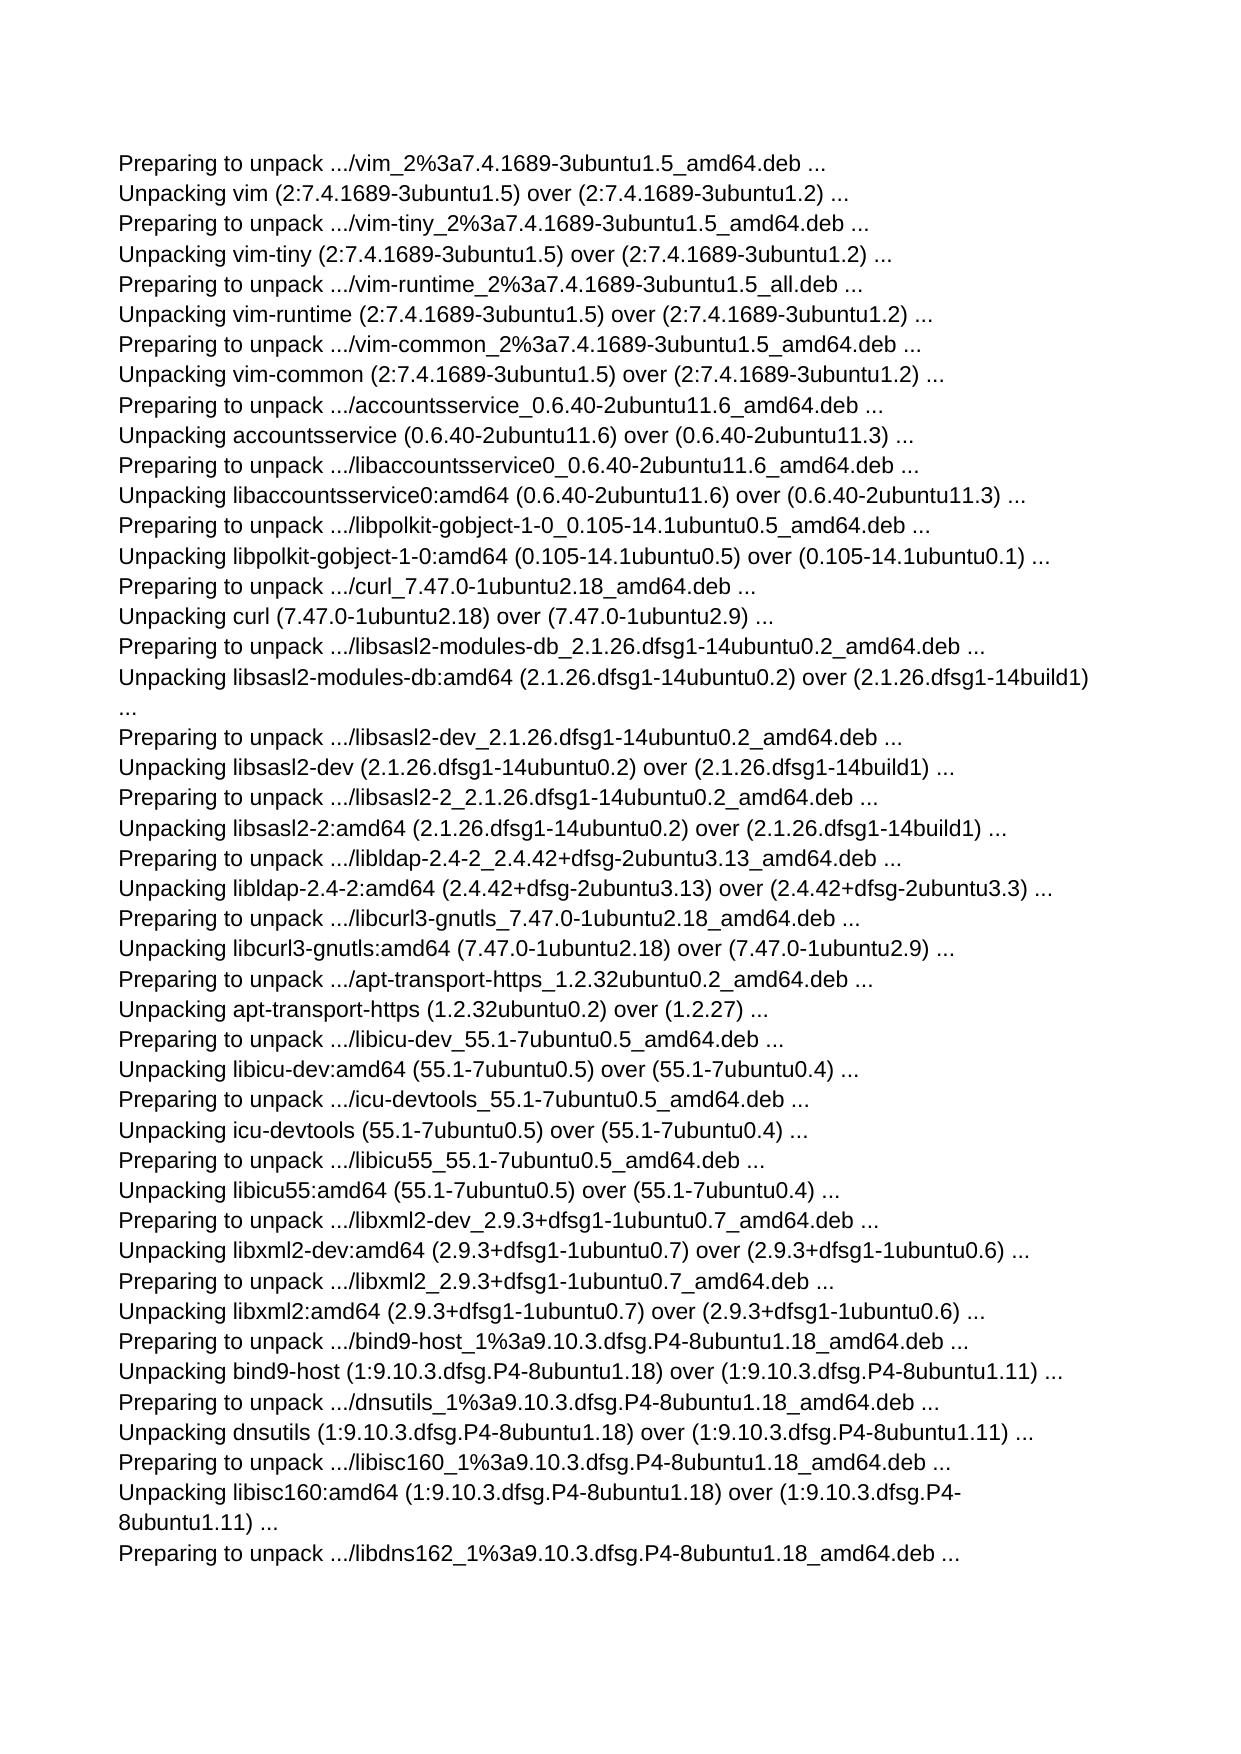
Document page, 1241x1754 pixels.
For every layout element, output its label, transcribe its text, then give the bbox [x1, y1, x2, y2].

text Preparing to unpack .../libsasl2-2_2.1.26.dfsg1-14ubuntu0.2_amd64.deb ... [118, 784, 1090, 811]
text Preparing to unpack .../curl_7.47.0-1ubuntu2.18_amd64.deb ... [118, 573, 1090, 599]
text Preparing to unpack .../dnsutils_1%3a9.10.3.dfsg.P4-8ubuntu1.18_amd64.deb ... [118, 1388, 1090, 1415]
text Unpacking vim-runtime (2:7.4.1689-3ubuntu1.5) over (2:7.4.1689-3ubuntu1.2) ... [118, 301, 1090, 327]
text Unpacking libxml2-dev:amd64 (2.9.3+dfsg1-1ubuntu0.7) over (2.9.3+dfsg1-1ubuntu0.6) ... [118, 1237, 1090, 1264]
text Preparing to unpack .../vim-common_2%3a7.4.1689-3ubuntu1.5_amd64.deb ... [118, 331, 1090, 358]
text Unpacking vim-tiny (2:7.4.1689-3ubuntu1.5) over (2:7.4.1689-3ubuntu1.2) ... [118, 241, 1090, 267]
text Unpacking libpolkit-gobject-1-0:amd64 (0.105-14.1ubuntu0.5) over (0.105-14.1ubuntu0.1) ... [118, 543, 1090, 569]
text Preparing to unpack .../libdns162_1%3a9.10.3.dfsg.P4-8ubuntu1.18_amd64.deb ... [118, 1539, 1090, 1566]
text Unpacking dnsutils (1:9.10.3.dfsg.P4-8ubuntu1.18) over (1:9.10.3.dfsg.P4-8ubuntu1.11) ... [118, 1419, 1090, 1445]
text Unpacking bind9-host (1:9.10.3.dfsg.P4-8ubuntu1.18) over (1:9.10.3.dfsg.P4-8ubuntu1.11) ... [118, 1358, 1090, 1385]
text Preparing to unpack .../vim_2%3a7.4.1689-3ubuntu1.5_amd64.deb ... [118, 150, 1090, 176]
text Unpacking libxml2:amd64 (2.9.3+dfsg1-1ubuntu0.7) over (2.9.3+dfsg1-1ubuntu0.6) ... [118, 1298, 1090, 1324]
text Unpacking vim-common (2:7.4.1689-3ubuntu1.5) over (2:7.4.1689-3ubuntu1.2) ... [118, 361, 1090, 388]
text Preparing to unpack .../vim-tiny_2%3a7.4.1689-3ubuntu1.5_amd64.deb ... [118, 210, 1090, 237]
text Preparing to unpack .../libsasl2-dev_2.1.26.dfsg1-14ubuntu0.2_amd64.deb ... [118, 724, 1090, 750]
text Unpacking accountsservice (0.6.40-2ubuntu11.6) over (0.6.40-2ubuntu11.3) ... [118, 422, 1090, 448]
text Unpacking libsasl2-2:amd64 (2.1.26.dfsg1-14ubuntu0.2) over (2.1.26.dfsg1-14build1) ... [118, 814, 1090, 841]
text Unpacking curl (7.47.0-1ubuntu2.18) over (7.47.0-1ubuntu2.9) ... [118, 603, 1090, 629]
text Preparing to unpack .../libsasl2-modules-db_2.1.26.dfsg1-14ubuntu0.2_amd64.deb ... [118, 633, 1090, 660]
text Unpacking libicu55:amd64 (55.1-7ubuntu0.5) over (55.1-7ubuntu0.4) ... [118, 1177, 1090, 1203]
text Preparing to unpack .../libicu55_55.1-7ubuntu0.5_amd64.deb ... [118, 1147, 1090, 1173]
text Preparing to unpack .../libicu-dev_55.1-7ubuntu0.5_amd64.deb ... [118, 1026, 1090, 1052]
text Preparing to unpack .../bind9-host_1%3a9.10.3.dfsg.P4-8ubuntu1.18_amd64.deb ... [118, 1328, 1090, 1354]
text Preparing to unpack .../libpolkit-gobject-1-0_0.105-14.1ubuntu0.5_amd64.deb ... [118, 512, 1090, 539]
text Preparing to unpack .../libldap-2.4-2_2.4.42+dfsg-2ubuntu3.13_amd64.deb ... [118, 845, 1090, 871]
text Preparing to unpack .../libxml2_2.9.3+dfsg1-1ubuntu0.7_amd64.deb ... [118, 1268, 1090, 1294]
text Preparing to unpack .../libaccountsservice0_0.6.40-2ubuntu11.6_amd64.deb ... [118, 452, 1090, 478]
text Unpacking icu-devtools (55.1-7ubuntu0.5) over (55.1-7ubuntu0.4) ... [118, 1117, 1090, 1143]
text Unpacking vim (2:7.4.1689-3ubuntu1.5) over (2:7.4.1689-3ubuntu1.2) ... [118, 180, 1090, 207]
text Unpacking libsasl2-modules-db:amd64 (2.1.26.dfsg1-14ubuntu0.2) over (2.1.26.dfsg1-14build1) ... [118, 663, 1090, 720]
text Preparing to unpack .../libxml2-dev_2.9.3+dfsg1-1ubuntu0.7_amd64.deb ... [118, 1207, 1090, 1234]
text Preparing to unpack .../libcurl3-gnutls_7.47.0-1ubuntu2.18_amd64.deb ... [118, 905, 1090, 932]
text Unpacking libisc160:amd64 (1:9.10.3.dfsg.P4-8ubuntu1.18) over (1:9.10.3.dfsg.P4-8ubuntu1.11) ... [118, 1479, 1090, 1536]
text Unpacking libldap-2.4-2:amd64 (2.4.42+dfsg-2ubuntu3.13) over (2.4.42+dfsg-2ubuntu3.3) ... [118, 875, 1090, 901]
text Preparing to unpack .../accountsservice_0.6.40-2ubuntu11.6_amd64.deb ... [118, 392, 1090, 418]
text Preparing to unpack .../icu-devtools_55.1-7ubuntu0.5_amd64.deb ... [118, 1086, 1090, 1113]
text Preparing to unpack .../libisc160_1%3a9.10.3.dfsg.P4-8ubuntu1.18_amd64.deb ... [118, 1449, 1090, 1475]
text Unpacking libsasl2-dev (2.1.26.dfsg1-14ubuntu0.2) over (2.1.26.dfsg1-14build1) ... [118, 754, 1090, 781]
text Unpacking libaccountsservice0:amd64 (0.6.40-2ubuntu11.6) over (0.6.40-2ubuntu11.3) ... [118, 482, 1090, 509]
text Unpacking apt-transport-https (1.2.32ubuntu0.2) over (1.2.27) ... [118, 996, 1090, 1022]
text Preparing to unpack .../vim-runtime_2%3a7.4.1689-3ubuntu1.5_all.deb ... [118, 271, 1090, 297]
text Unpacking libcurl3-gnutls:amd64 (7.47.0-1ubuntu2.18) over (7.47.0-1ubuntu2.9) ... [118, 935, 1090, 962]
text Unpacking libicu-dev:amd64 (55.1-7ubuntu0.5) over (55.1-7ubuntu0.4) ... [118, 1056, 1090, 1083]
text Preparing to unpack .../apt-transport-https_1.2.32ubuntu0.2_amd64.deb ... [118, 966, 1090, 992]
